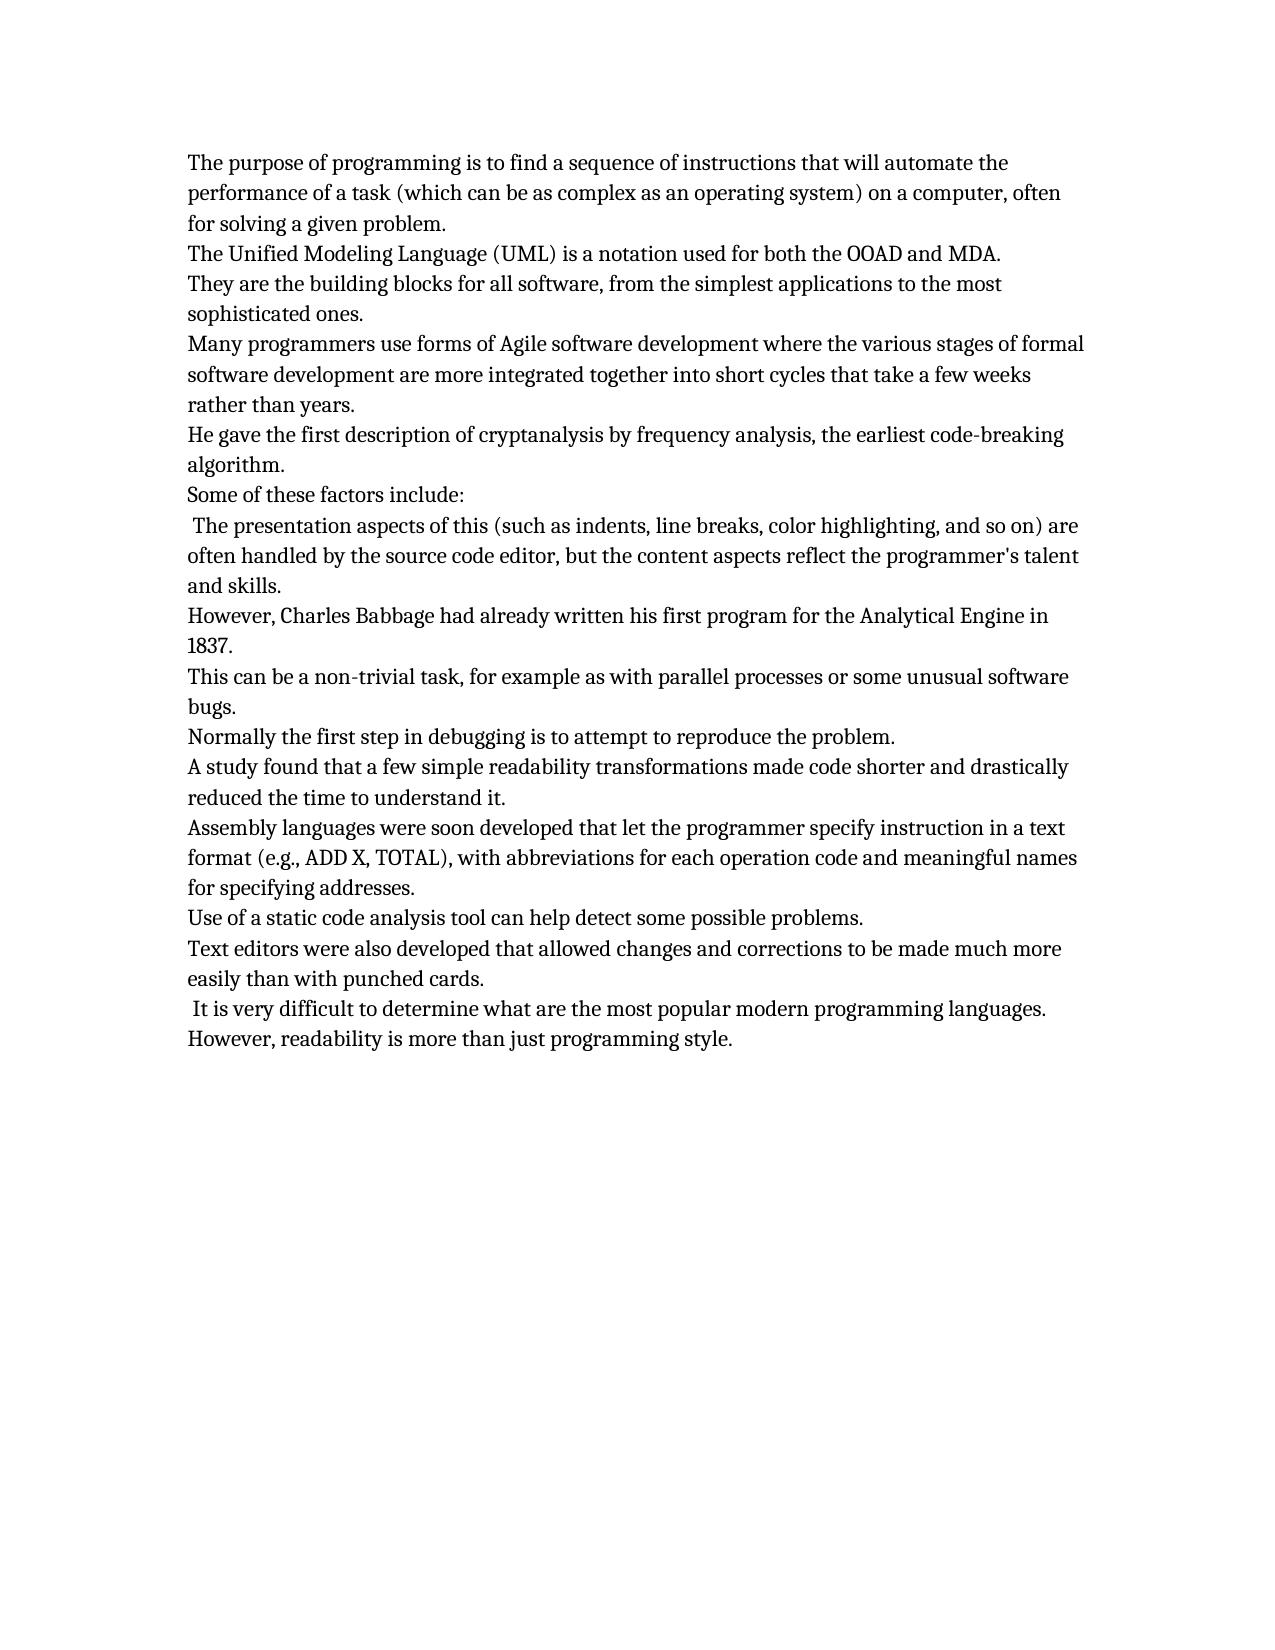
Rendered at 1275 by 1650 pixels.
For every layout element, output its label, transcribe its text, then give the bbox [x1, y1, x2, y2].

text The purpose of programming is to find a sequence of instructions that will automate the performance of a task (which can be as complex as an operating system) on a computer, often for solving a given problem. The Unified Modeling Language (UML) is a notation used for both the OOAD and MDA. They are the building blocks for all software, from the simplest applications to the most sophisticated ones. Many programmers use forms of Agile software development where the various stages of formal software development are more integrated together into short cycles that take a few weeks rather than years. He gave the first description of cryptanalysis by frequency analysis, the earliest code-breaking algorithm. Some of these factors include: The presentation aspects of this (such as indents, line breaks, color highlighting, and so on) are often handled by the source code editor, but the content aspects reflect the programmer's talent and skills. However, Charles Babbage had already written his first program for the Analytical Engine in 1837. This can be a non-trivial task, for example as with parallel processes or some unusual software bugs. Normally the first step in debugging is to attempt to reproduce the problem. A study found that a few simple readability transformations made code shorter and drastically reduced the time to understand it. Assembly languages were soon developed that let the programmer specify instruction in a text format (e.g., ADD X, TOTAL), with abbreviations for each operation code and meaningful names for specifying addresses. Use of a static code analysis tool can help detect some possible problems. Text editors were also developed that allowed changes and corrections to be made much more easily than with punched cards. It is very difficult to determine what are the most popular modern programming languages. However, readability is more than just programming style. [187, 150, 1087, 1052]
